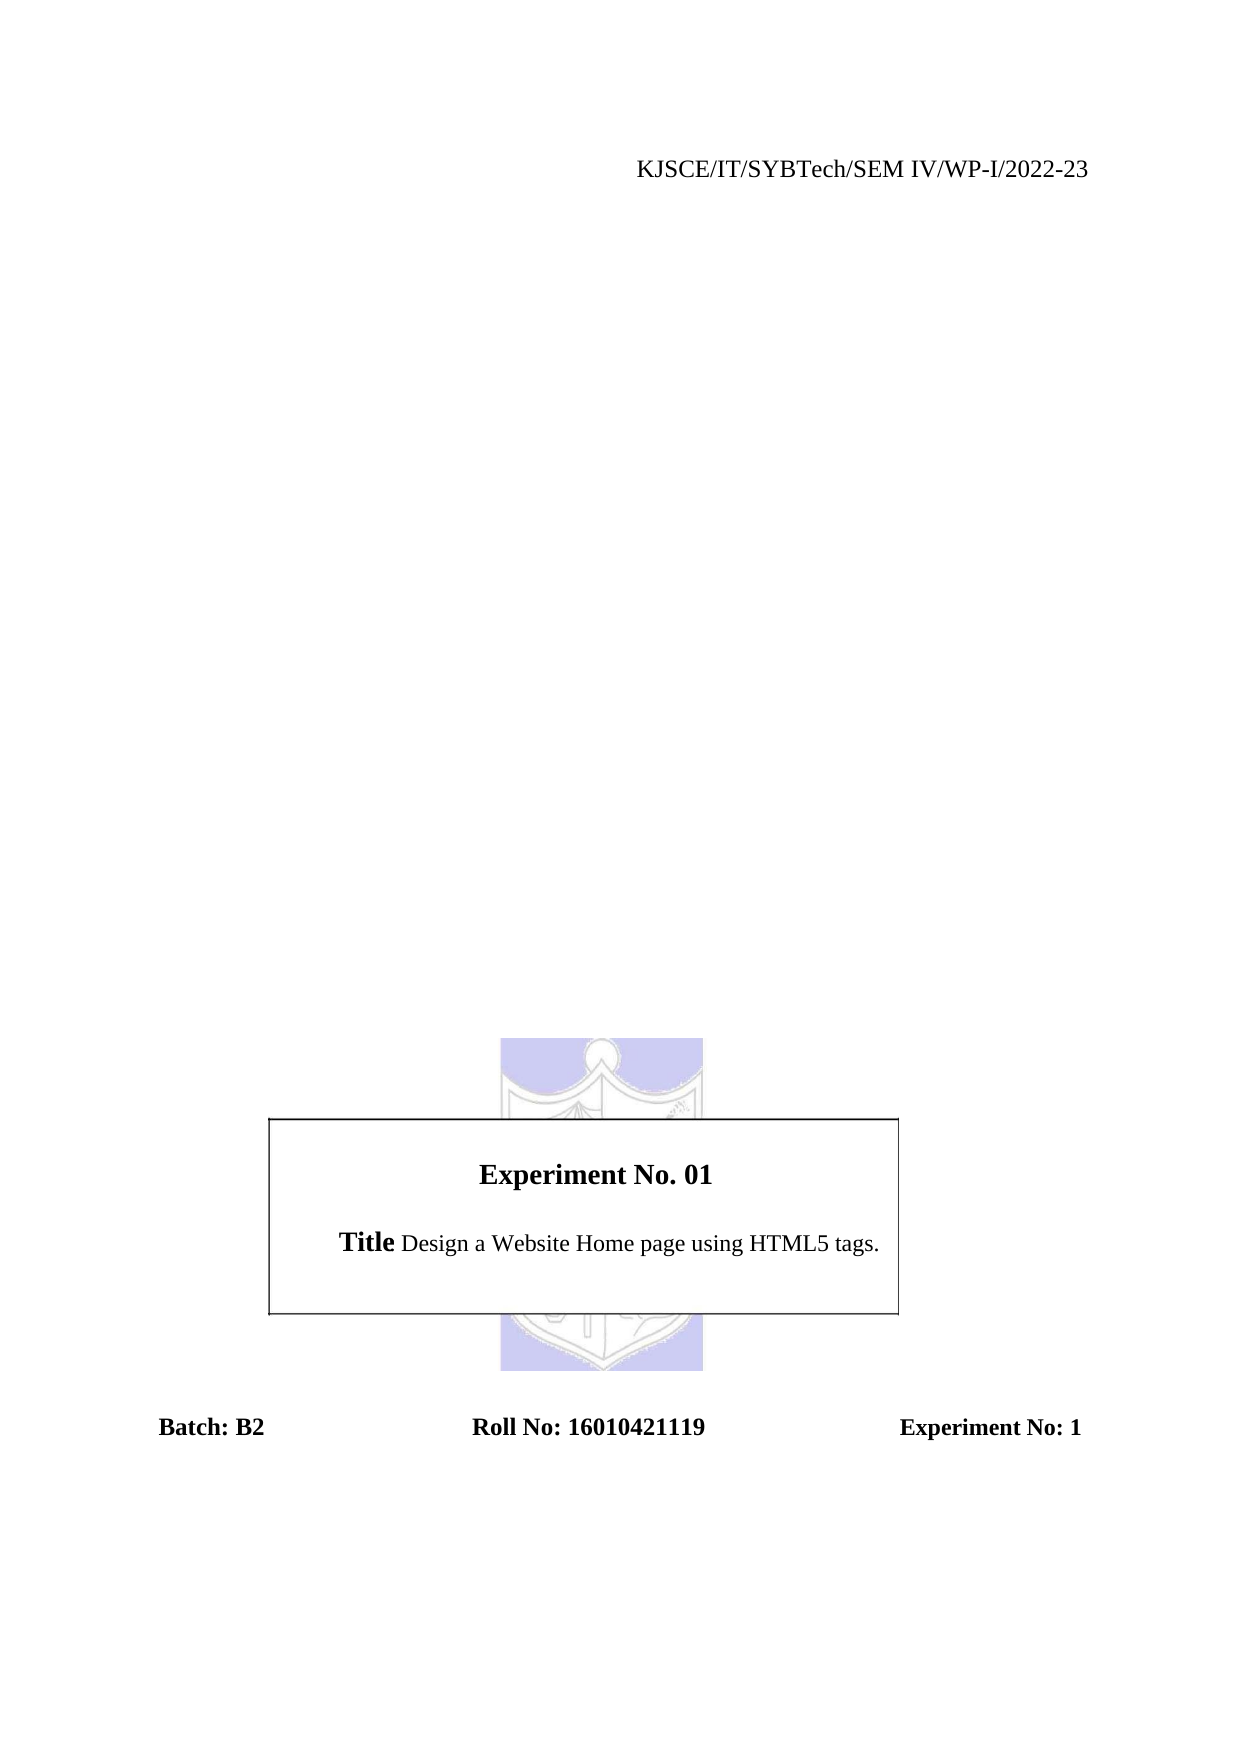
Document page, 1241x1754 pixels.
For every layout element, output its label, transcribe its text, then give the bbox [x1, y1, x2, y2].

text Batch: B2 Roll No: 16010421119 Experiment No: 1 [158, 1412, 1105, 1441]
picture [268, 1038, 899, 1371]
text KJSCE/IT/SYBTech/SEM IV/WP-I/2022-23 [158, 154, 1088, 182]
